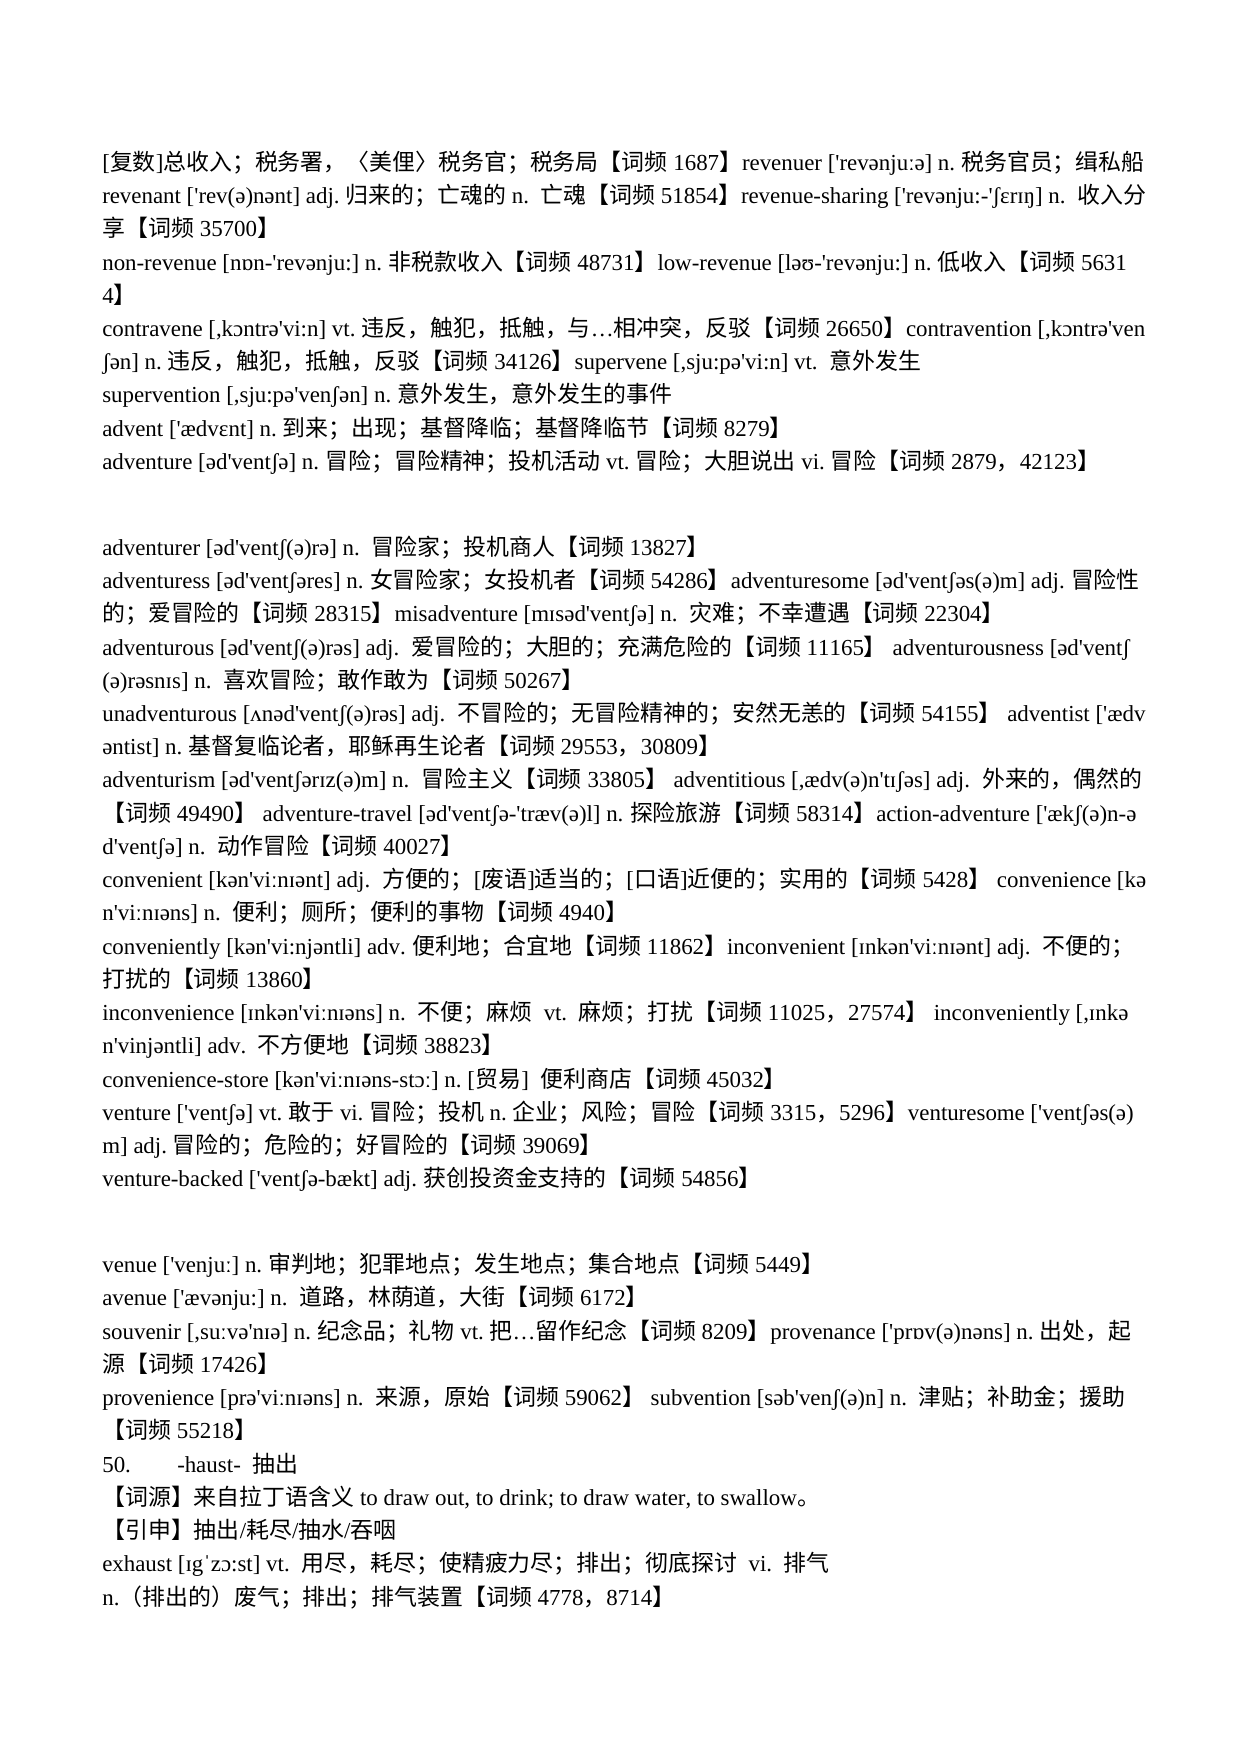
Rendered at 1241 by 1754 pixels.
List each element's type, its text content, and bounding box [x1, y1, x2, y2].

text venue ['venjuː] n. 审判地；犯罪地点；发生地点；集合地点【词频 5449】 [102, 1246, 1151, 1279]
text provenience [prə'viːnɪəns] n. 来源，原始【词频 59062】 subvention [səb'venʃ(ə)n] n. 津贴；补助金；援助【词频 55218】 [102, 1379, 1151, 1445]
text revenant ['rev(ə)nənt] adj. 归来的；亡魂的 n. 亡魂【词频 51854】revenue-sharing ['revənju:-'ʃɛrɪŋ] n. 收入分享【词频 35700】 [102, 177, 1151, 243]
text convenience-store [kən'viːnɪəns-stɔː] n. [贸易] 便利商店【词频 45032】 [102, 1060, 1151, 1094]
text convenient [kən'viːnɪənt] adj. 方便的；[废语]适当的；[口语]近便的；实用的【词频 5428】 convenience [kən'viːnɪəns] n. 便利；厕所；便利的事物【词频 4940】 [102, 861, 1151, 927]
text inconvenience [ɪnkən'viːnɪəns] n. 不便；麻烦 vt. 麻烦；打扰【词频 11025，27574】 inconveniently [,ɪnkən'vinjəntli] adv. 不方便地【词频 38823】 [102, 994, 1151, 1060]
text 50. -haust- 抽出 [102, 1445, 1151, 1479]
text adventure [əd'ventʃə] n. 冒险；冒险精神；投机活动 vt. 冒险；大胆说出 vi. 冒险【词频 2879，42123】 [102, 443, 1151, 476]
text contravene [,kɔntrə'vi:n] vt. 违反，触犯，抵触，与…相冲突，反驳【词频 26650】contravention [,kɔntrə'venʃən] n. 违反，触犯，抵触，反驳【词频 34126】supervene [,sju:pə'vi:n] vt. 意外发生 [102, 310, 1151, 376]
text conveniently [kən'vi:njəntli] adv. 便利地；合宜地【词频 11862】inconvenient [ɪnkən'viːnɪənt] adj. 不便的；打扰的【词频 13860】 [102, 927, 1151, 994]
text 【引申】抽出/耗尽/抽水/吞咽 [102, 1512, 1151, 1545]
text avenue ['ævənju:] n. 道路，林荫道，大街【词频 6172】 [102, 1279, 1151, 1312]
text venture-backed ['ventʃə-bækt] adj. 获创投资金支持的【词频 54856】 [102, 1160, 1151, 1193]
text unadventurous [ʌnəd'ventʃ(ə)rəs] adj. 不冒险的；无冒险精神的；安然无恙的【词频 54155】 adventist ['ædvəntist] n. 基督复临论者，耶稣再生论者【词频 29553，30809】 [102, 695, 1151, 761]
text [复数]总收入；税务署，〈美俚〉税务官；税务局【词频 1687】revenuer ['revənjuːə] n. 税务官员；缉私船 [102, 144, 1151, 177]
text adventurous [əd'ventʃ(ə)rəs] adj. 爱冒险的；大胆的；充满危险的【词频 11165】 adventurousness [əd'ventʃ(ə)rəsnɪs] n. 喜欢冒险；敢作敢为【词频 50267】 [102, 628, 1151, 695]
text n.（排出的）废气；排出；排气装置【词频 4778，8714】 [102, 1578, 1151, 1612]
text adventurer [əd'ventʃ(ə)rə] n. 冒险家；投机商人【词频 13827】 [102, 529, 1151, 562]
text non-revenue [nɒn-'revənju:] n. 非税款收入【词频 48731】low-revenue [ləʊ-'revənju:] n. 低收入【词频 56314】 [102, 243, 1151, 310]
text adventuress [əd'ventʃəres] n. 女冒险家；女投机者【词频 54286】adventuresome [əd'ventʃəs(ə)m] adj. 冒险性的；爱冒险的【词频 28315】misadventure [mɪsəd'ventʃə] n. 灾难；不幸遭遇【词频 22304】 [102, 562, 1151, 628]
text exhaust [ɪgˈzɔ:st] vt. 用尽，耗尽；使精疲力尽；排出；彻底探讨 vi. 排气 [102, 1545, 1151, 1578]
text souvenir [,suːvə'nɪə] n. 纪念品；礼物 vt. 把…留作纪念【词频 8209】provenance ['prɒv(ə)nəns] n. 出处，起源【词频 17426】 [102, 1312, 1151, 1379]
text adventurism [əd'ventʃərɪz(ə)m] n. 冒险主义【词频 33805】 adventitious [,ædv(ə)n'tɪʃəs] adj. 外来的，偶然的【词频 49490】 adventure-travel [əd'ventʃə-'træv(ə)l] n. 探险旅游【词频 58314】action-adventure ['ækʃ(ə)n-əd'ventʃə] n. 动作冒险【词频 40027】 [102, 761, 1151, 861]
text 【词源】来自拉丁语含义 to draw out, to drink; to draw water, to swallow。 [102, 1479, 1151, 1512]
text supervention [,sju:pə'venʃən] n. 意外发生，意外发生的事件 [102, 376, 1151, 409]
text venture ['ventʃə] vt. 敢于 vi. 冒险；投机 n. 企业；风险；冒险【词频 3315，5296】venturesome ['ventʃəs(ə)m] adj. 冒险的；危险的；好冒险的【词频 39069】 [102, 1094, 1151, 1160]
text advent ['ædvɛnt] n. 到来；出现；基督降临；基督降临节【词频 8279】 [102, 409, 1151, 443]
